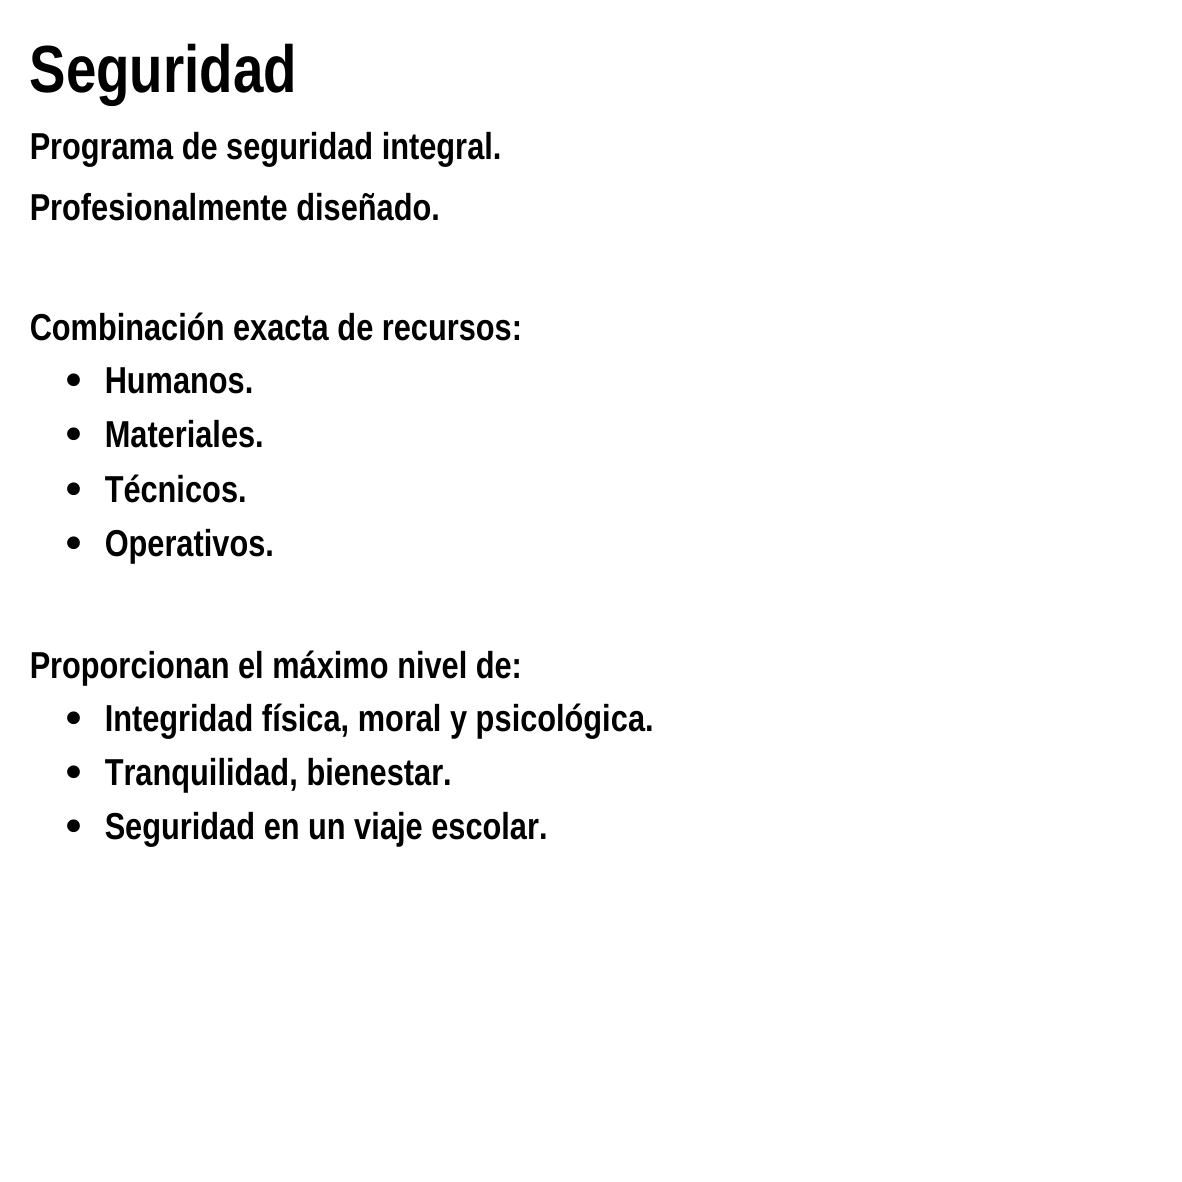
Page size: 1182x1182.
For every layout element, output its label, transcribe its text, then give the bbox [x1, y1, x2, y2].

text Integridad física, moral y psicológica. [67, 698, 1152, 739]
text Operativos. [67, 523, 1152, 564]
text Seguridad [29, 29, 1152, 106]
text Combinación exacta de recursos: [29, 312, 1152, 348]
text Técnicos. [67, 469, 1152, 510]
text Tranquilidad, bienestar. [67, 752, 1152, 794]
text Profesionalmente diseñado. [29, 192, 1152, 227]
text Humanos. [67, 360, 1152, 402]
text Seguridad en un viaje escolar. [67, 806, 1152, 848]
text Materiales. [67, 414, 1152, 456]
text Programa de seguridad integral. [29, 131, 1152, 167]
text Proporcionan el máximo nivel de: [29, 650, 1152, 685]
